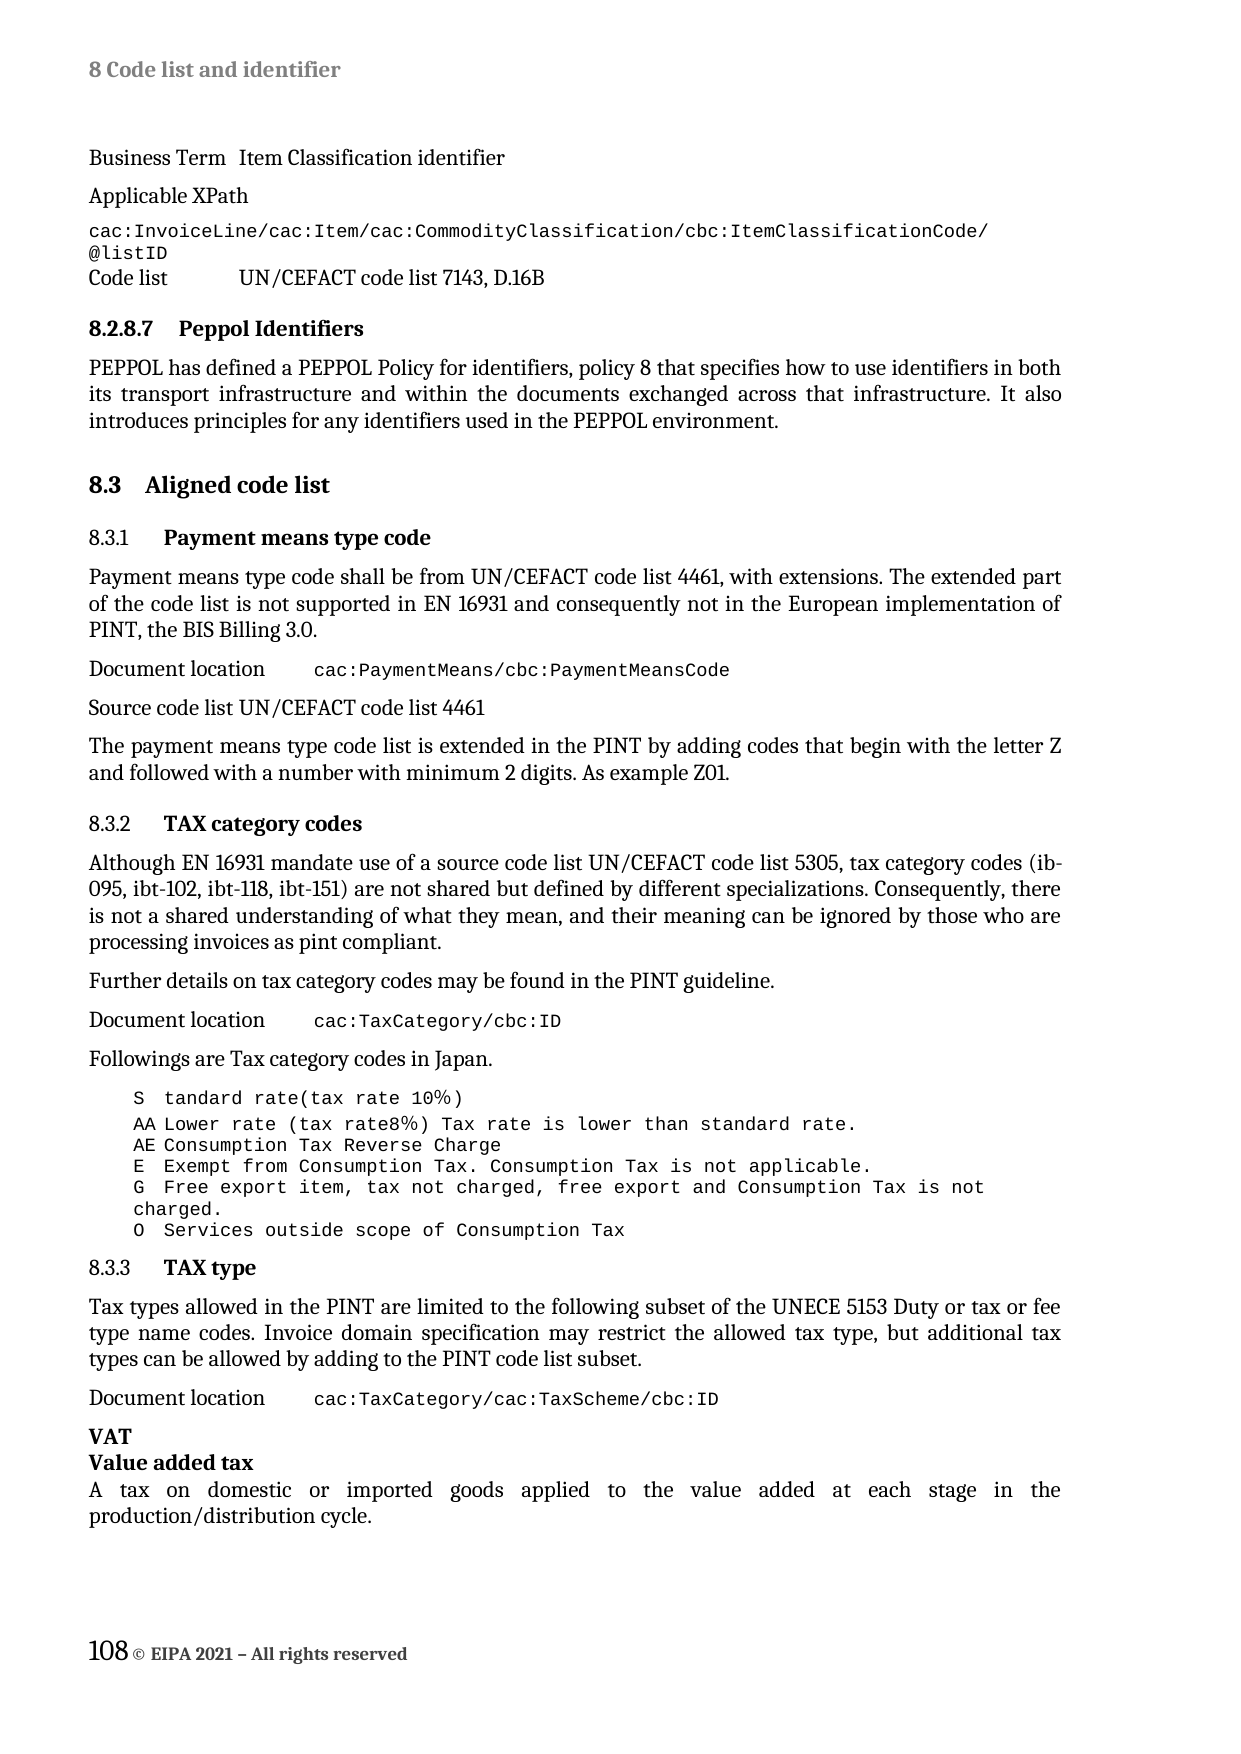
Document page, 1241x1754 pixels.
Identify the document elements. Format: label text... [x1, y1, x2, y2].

subtitle TAX type [89, 1254, 1063, 1281]
text Tax types allowed in the PINT are limited to the following subset of the UNECE 5153 Duty or tax or fee type name codes. Invoice domain specification may restrict the allowed tax type, but additional tax types can be allowed by adding to the PINT code list subset. [89, 1293, 1063, 1372]
text Document location cac:TaxCategory/cbc:ID [89, 1007, 1063, 1033]
text VAT [89, 1424, 1063, 1450]
text Followings are Tax category codes in Japan. [89, 1046, 1063, 1072]
subtitle Aligned code list [89, 471, 1063, 500]
text Applicable XPath [89, 183, 1063, 210]
text A tax on domestic or imported goods applied to the value added at each stage in the production/distribution cycle. [89, 1477, 1063, 1529]
text AE Consumption Tax Reverse Charge [133, 1136, 1063, 1157]
text G Free export item, tax not charged, free export and Consumption Tax is not charged. [133, 1178, 1063, 1221]
subtitle TAX category codes [89, 811, 1063, 837]
text Business Term Item Classification identifier [89, 144, 1063, 171]
text cac:InvoiceLine/cac:Item/cac:CommodityClassification/cbc:ItemClassificationCode/@listID [89, 222, 1063, 265]
text AA Lower rate (tax rate8％) Tax rate is lower than standard rate. [133, 1110, 1063, 1136]
text Code list UN/CEFACT code list 7143, D.16B [89, 265, 1063, 291]
text Source code list UN/CEFACT code list 4461 [89, 694, 1063, 721]
subtitle Peppol Identifiers [89, 316, 1063, 342]
text S tandard rate(tax rate 10％) [133, 1084, 1063, 1110]
subtitle Payment means type code [89, 525, 1063, 552]
text Document location cac:TaxCategory/cac:TaxScheme/cbc:ID [89, 1385, 1063, 1411]
text The payment means type code list is extended in the PINT by adding codes that begin with the letter Z and followed with a number with minimum 2 digits. As example Z01. [89, 733, 1063, 786]
text Payment means type code shall be from UN/CEFACT code list 4461, with extensions. The extended part of the code list is not supported in EN 16931 and consequently not in the European implementation of PINT, the BIS Billing 3.0. [89, 564, 1063, 643]
text O Services outside scope of Consumption Tax [133, 1221, 1063, 1242]
text Document location cac:PaymentMeans/cbc:PaymentMeansCode [89, 656, 1063, 682]
text E Exempt from Consumption Tax. Consumption Tax is not applicable. [133, 1157, 1063, 1178]
text PEPPOL has defined a PEPPOL Policy for identifiers, policy 8 that specifies how to use identifiers in both its transport infrastructure and within the documents exchanged across that infrastructure. It also introduces principles for any identifiers used in the PEPPOL environment. [89, 355, 1063, 434]
text Value added tax [89, 1450, 1063, 1477]
text Although EN 16931 mandate use of a source code list UN/CEFACT code list 5305, tax category codes (ib-095, ibt-102, ibt-118, ibt-151) are not shared but defined by different specializations. Consequently, there is not a shared understanding of what they mean, and their meaning can be ignored by those who are processing invoices as pint compliant. [89, 850, 1063, 955]
text Further details on tax category codes may be found in the PINT guideline. [89, 968, 1063, 994]
